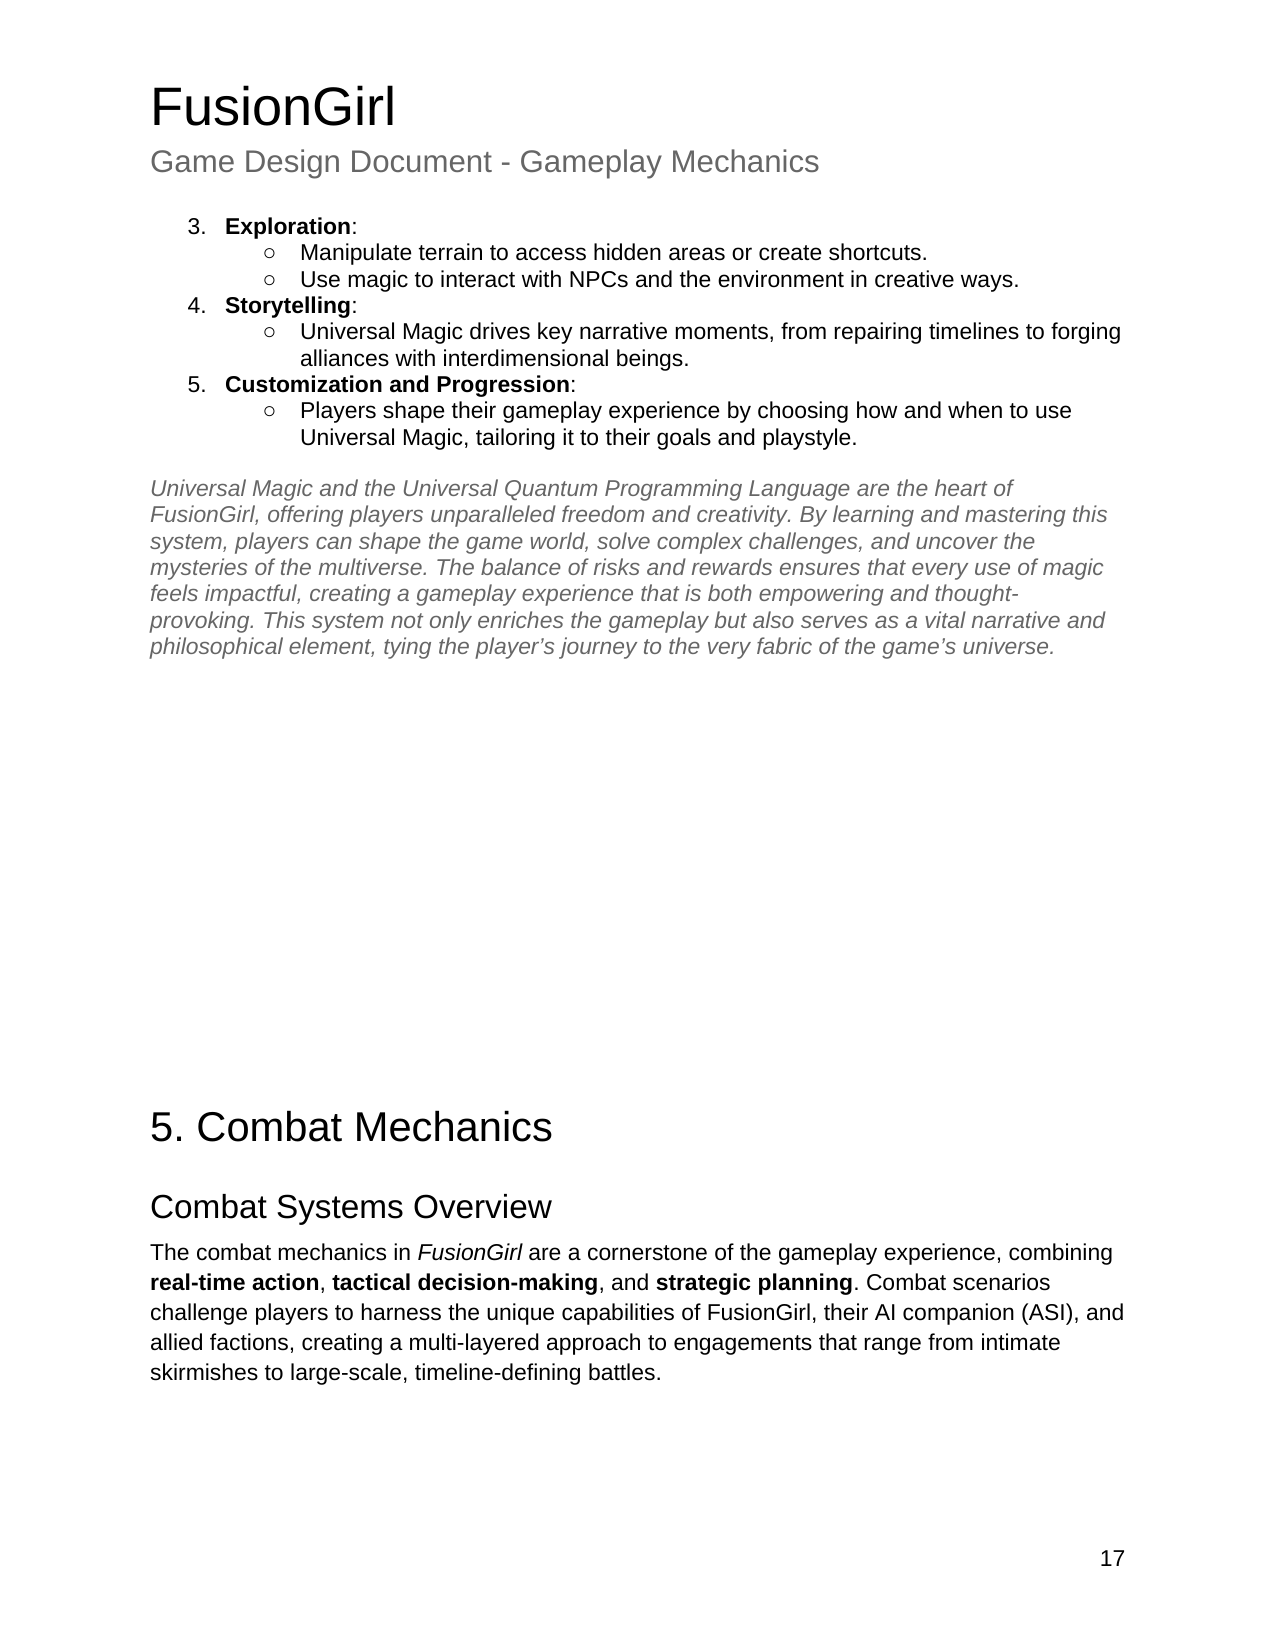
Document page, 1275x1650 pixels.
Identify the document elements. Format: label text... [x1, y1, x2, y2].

subtitle Combat Systems Overview [150, 1188, 1125, 1226]
text The combat mechanics in FusionGirl are a cornerstone of the gameplay experience, combining real-time action, tactical decision-making, and strategic planning. Combat scenarios challenge players to harness the unique capabilities of FusionGirl, their AI companion (ASI), and allied factions, creating a multi-layered approach to engagements that range from intimate skirmishes to large-scale, timeline-defining battles. [150, 1238, 1125, 1386]
list Universal Magic drives key narrative moments, from repairing timelines to forging alliances with interdimensional beings. [262, 318, 1125, 371]
list Storytelling: [187, 292, 1125, 318]
subtitle 5. Combat Mechanics [150, 1102, 1125, 1150]
list Customization and Progression: [187, 371, 1125, 397]
subtitle Universal Magic and the Universal Quantum Programming Language are the heart of FusionGirl, offering players unparalleled freedom and creativity. By learning and mastering this system, players can shape the game world, solve complex challenges, and uncover the mysteries of the multiverse. The balance of risks and rewards ensures that every use of magic feels impactful, creating a gameplay experience that is both empowering and thought-provoking. This system not only enriches the gameplay but also serves as a vital narrative and philosophical element, tying the player’s journey to the very fabric of the game’s universe. [150, 475, 1125, 659]
list Manipulate terrain to access hidden areas or create shortcuts. [262, 239, 1125, 266]
list Exploration: [187, 213, 1125, 239]
list Players shape their gameplay experience by choosing how and when to use Universal Magic, tailoring it to their goals and playstyle. [262, 397, 1125, 450]
list Use magic to interact with NPCs and the environment in creative ways. [262, 266, 1125, 292]
